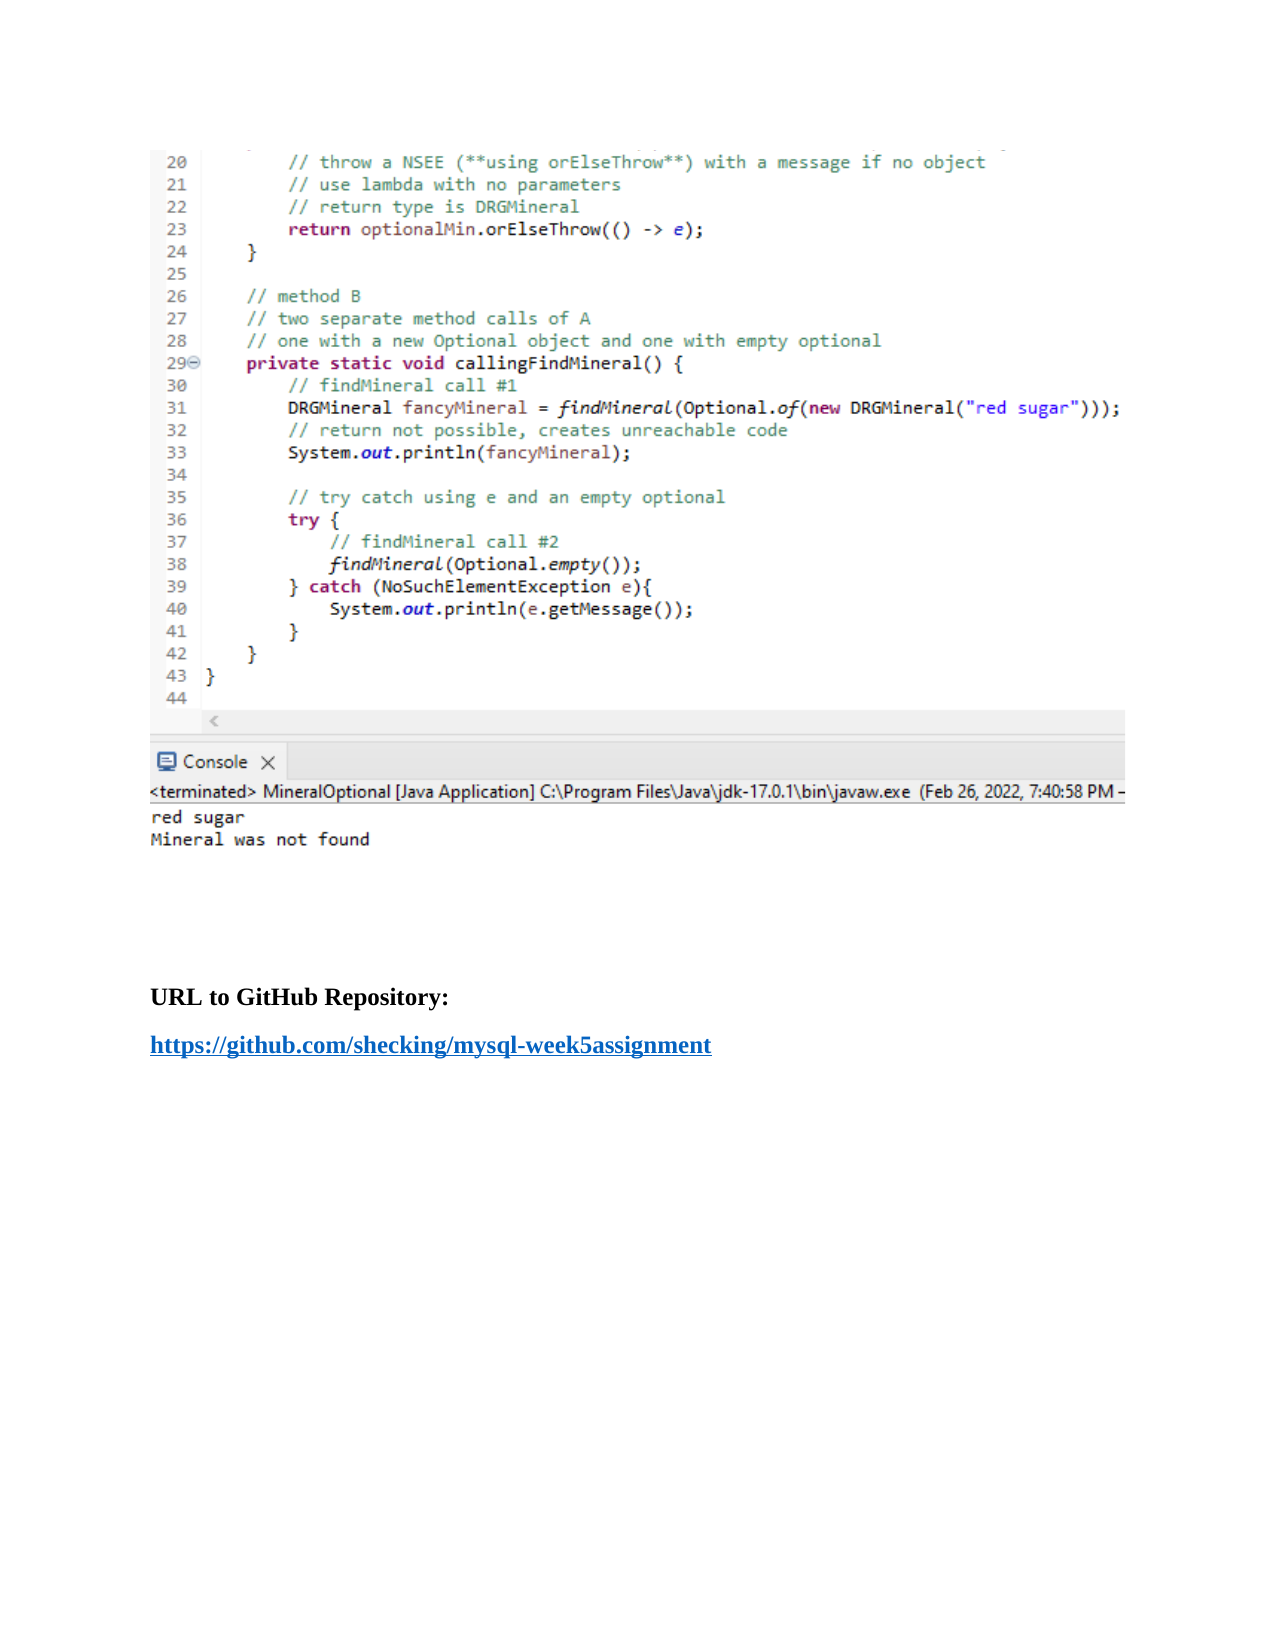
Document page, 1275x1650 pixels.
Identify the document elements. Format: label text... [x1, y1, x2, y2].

text https://github.com/shecking/mysql-week5assignment [150, 1030, 1125, 1059]
text URL to GitHub Repository: [150, 982, 1125, 1011]
picture [150, 150, 1125, 868]
